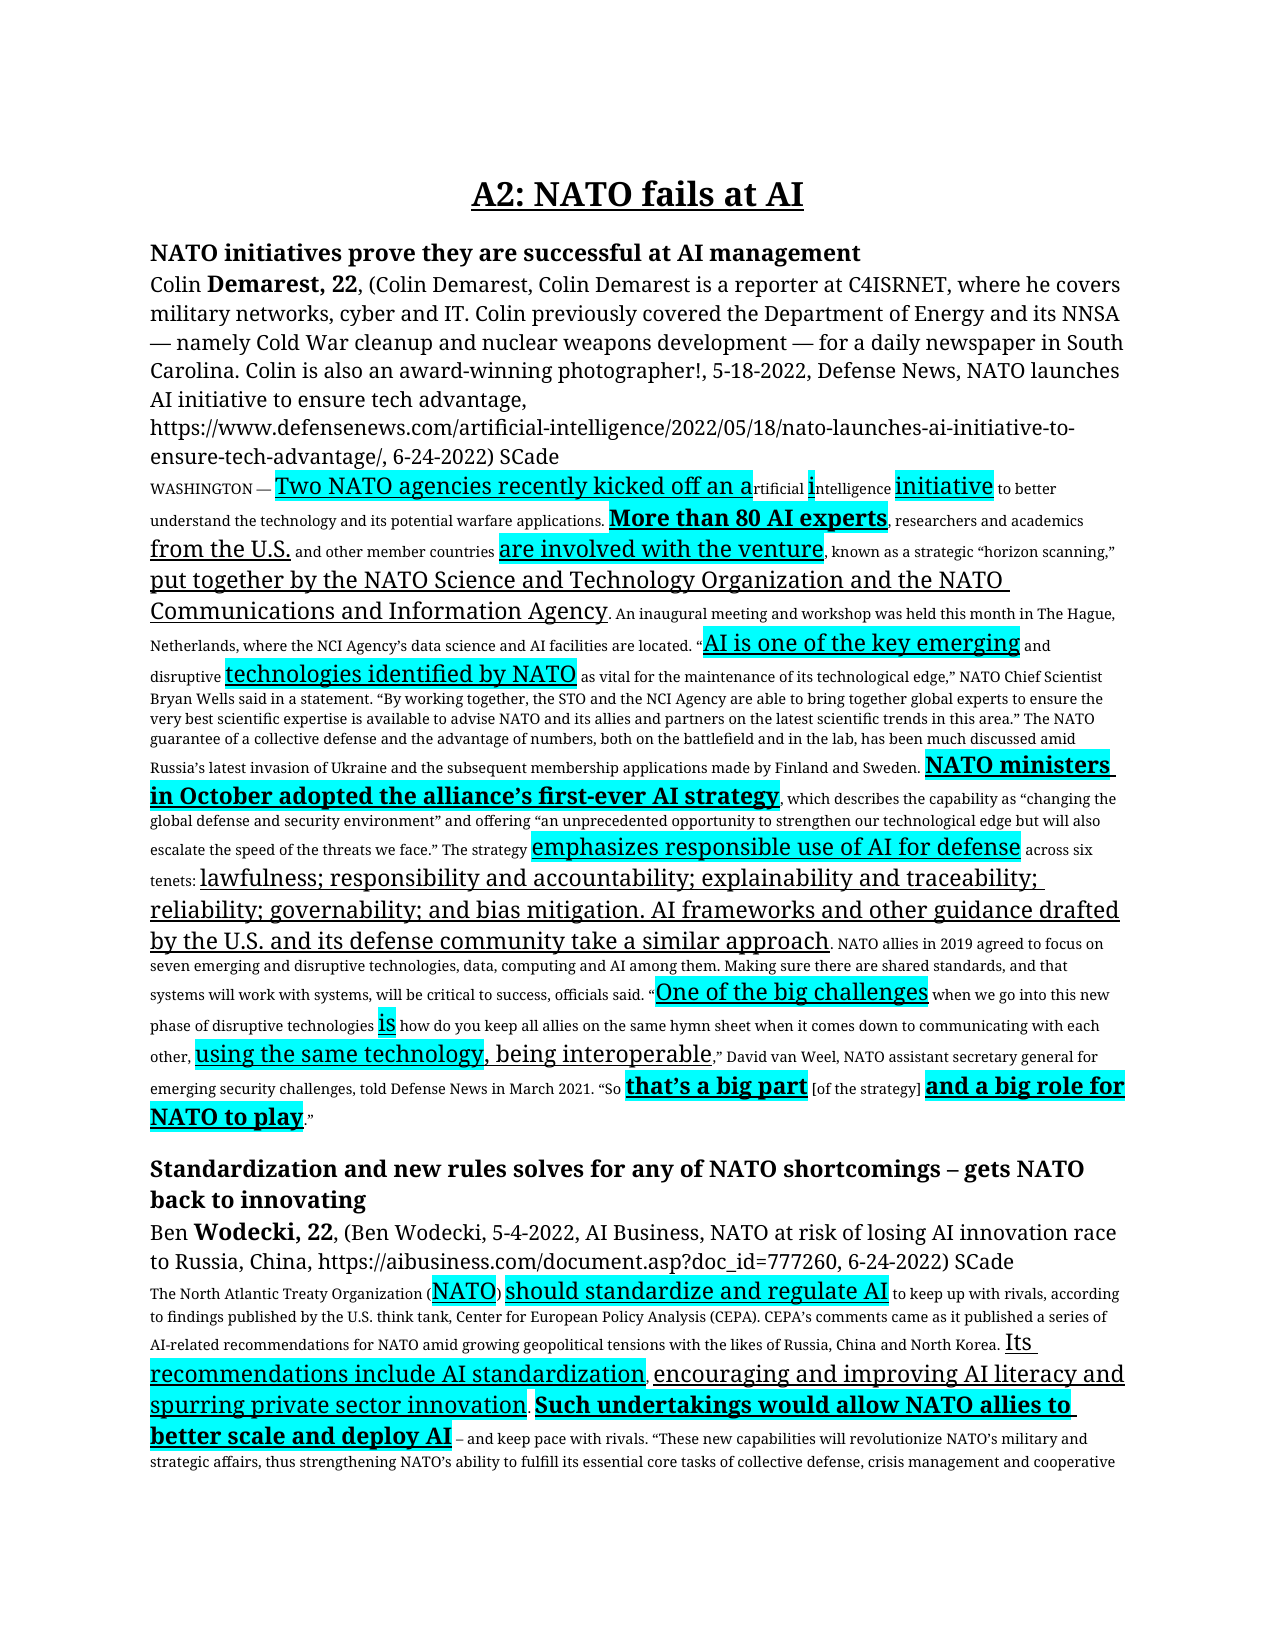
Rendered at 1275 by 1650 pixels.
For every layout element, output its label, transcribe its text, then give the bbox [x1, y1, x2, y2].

subtitle Standardization and new rules solves for any of NATO shortcomings – gets NATO back to innovating [150, 1153, 1125, 1216]
text Ben Wodecki, 22, (Ben Wodecki, 5-4-2022, AI Business, NATO at risk of losing AI innovation race to Russia, China, https://aibusiness.com/document.asp?doc_id=777260, 6-24-2022) SCade [150, 1216, 1125, 1275]
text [150, 1275, 1125, 1471]
subtitle A2: NATO fails at AI [150, 171, 1125, 216]
subtitle NATO initiatives prove they are successful at AI management [150, 237, 1125, 268]
text WASHINGTON — Two NATO agencies recently kicked off an artificial intelligence initiative to better understand the technology and its potential warfare applications. More than 80 AI experts, researchers and academics from the U.S. and other member countries are involved with the venture, known as a strategic “horizon scanning,” put together by the NATO Science and Technology Organization and the NATO Communications and Information Agency. An inaugural meeting and workshop was held this month in The Hague, Netherlands, where the NCI Agency’s data science and AI facilities are located. “AI is one of the key emerging and disruptive technologies identified by NATO as vital for the maintenance of its technological edge,” NATO Chief Scientist Bryan Wells said in a statement. “By working together, the STO and the NCI Agency are able to bring together global experts to ensure the very best scientific expertise is available to advise NATO and its allies and partners on the latest scientific trends in this area.” The NATO guarantee of a collective defense and the advantage of numbers, both on the battlefield and in the lab, has been much discussed amid Russia’s latest invasion of Ukraine and the subsequent membership applications made by Finland and Sweden. NATO ministers in October adopted the alliance’s first-ever AI strategy, which describes the capability as “changing the global defense and security environment” and offering “an unprecedented opportunity to strengthen our technological edge but will also escalate the speed of the threats we face.” The strategy emphasizes responsible use of AI for defense across six tenets: lawfulness; responsibility and accountability; explainability and traceability; reliability; governability; and bias mitigation. AI frameworks and other guidance drafted by the U.S. and its defense community take a similar approach. NATO allies in 2019 agreed to focus on seven emerging and disruptive technologies, data, computing and AI among them. Making sure there are shared standards, and that systems will work with systems, will be critical to success, officials said. “One of the big challenges when we go into this new phase of disruptive technologies is how do you keep all allies on the same hymn sheet when it comes down to communicating with each other, using the same technology, being interoperable,” David van Weel, NATO assistant secretary general for emerging security challenges, told Defense News in March 2021. “So that’s a big part [of the strategy] and a big role for NATO to play.” [150, 470, 1125, 1132]
text Colin Demarest, 22, (Colin Demarest, Colin Demarest is a reporter at C4ISRNET, where he covers military networks, cyber and IT. Colin previously covered the Department of Energy and its NNSA — namely Cold War cleanup and nuclear weapons development — for a daily newspaper in South Carolina. Colin is also an award-winning photographer!, 5-18-2022, Defense News, NATO launches AI initiative to ensure tech advantage, https://www.defensenews.com/artificial-intelligence/2022/05/18/nato-launches-ai-initiative-to-ensure-tech-advantage/, 6-24-2022) SCade [150, 268, 1125, 470]
